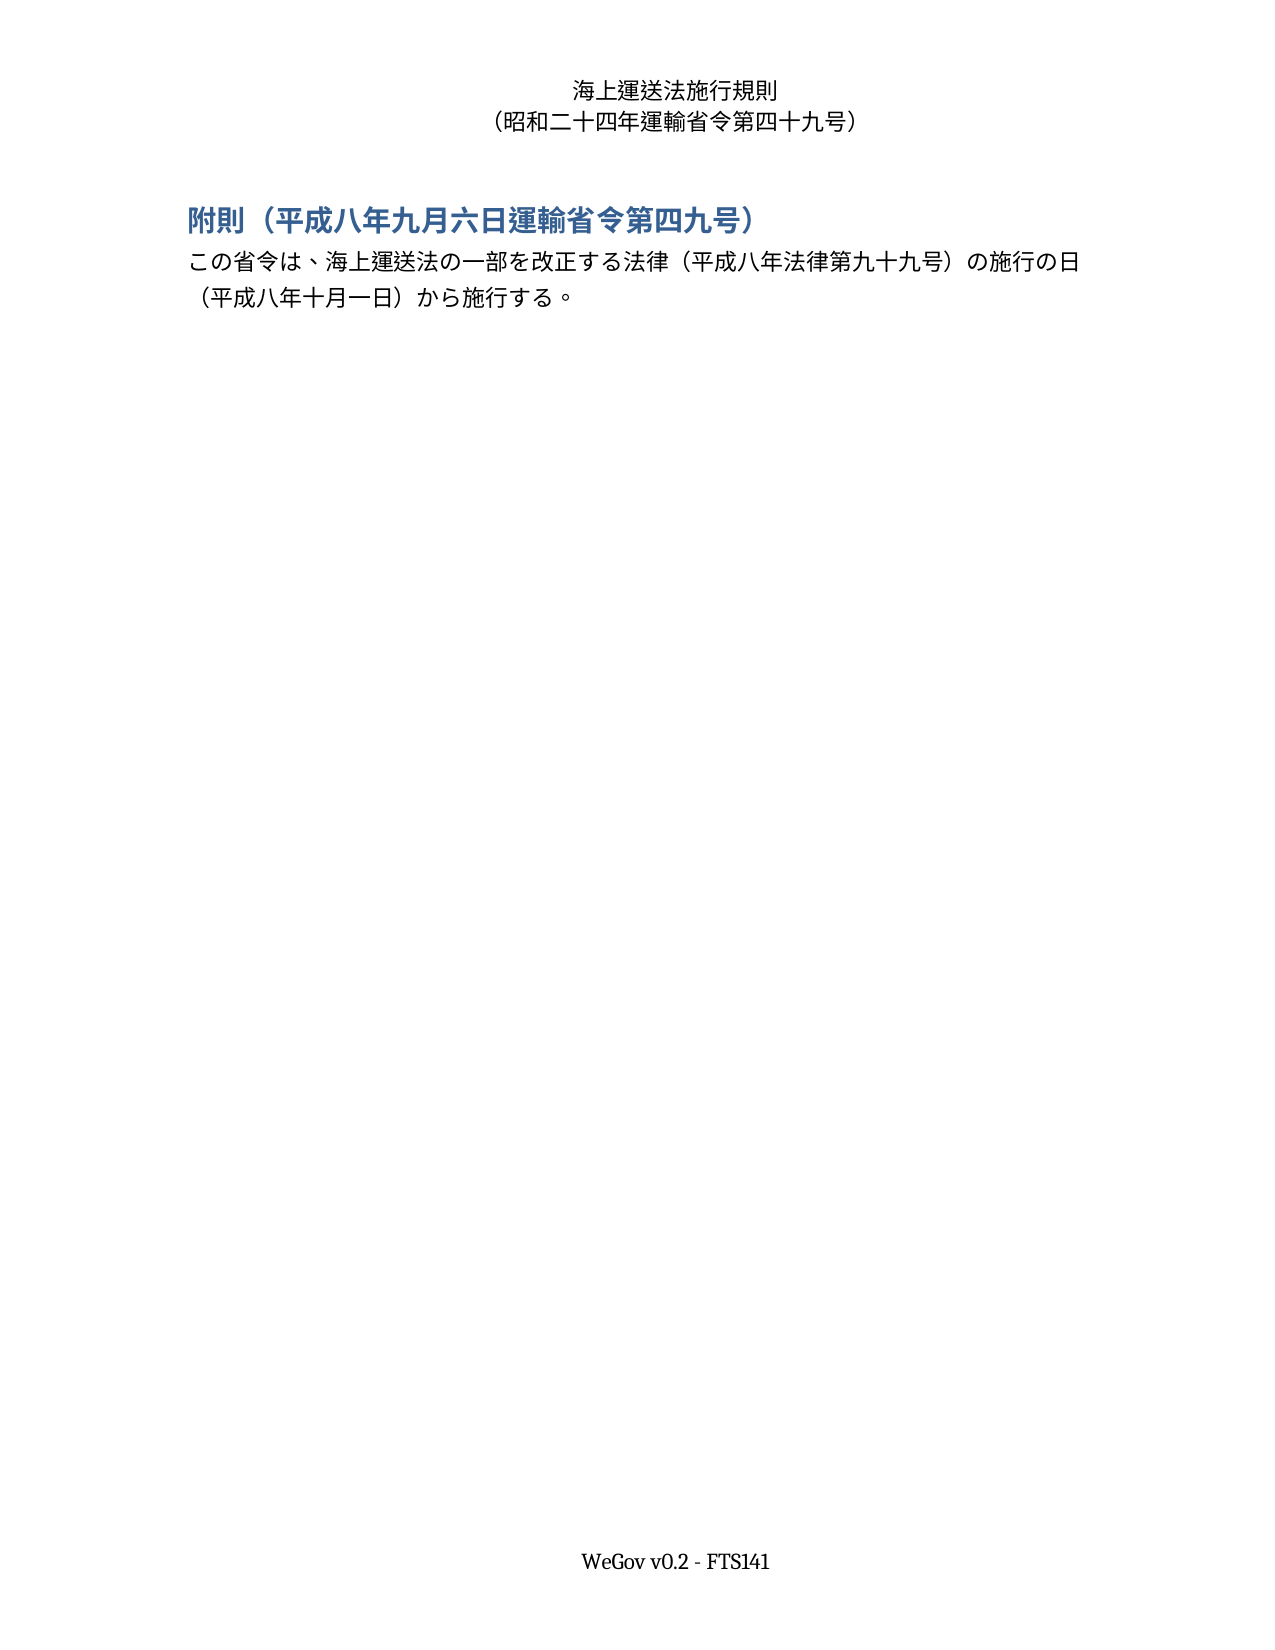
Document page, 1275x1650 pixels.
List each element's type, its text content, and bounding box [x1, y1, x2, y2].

subtitle 附則（平成八年九月六日運輸省令第四九号） [187, 200, 1087, 240]
text この省令は、海上運送法の一部を改正する法律（平成八年法律第九十九号）の施行の日（平成八年十月一日）から施行する。 [187, 246, 1087, 313]
